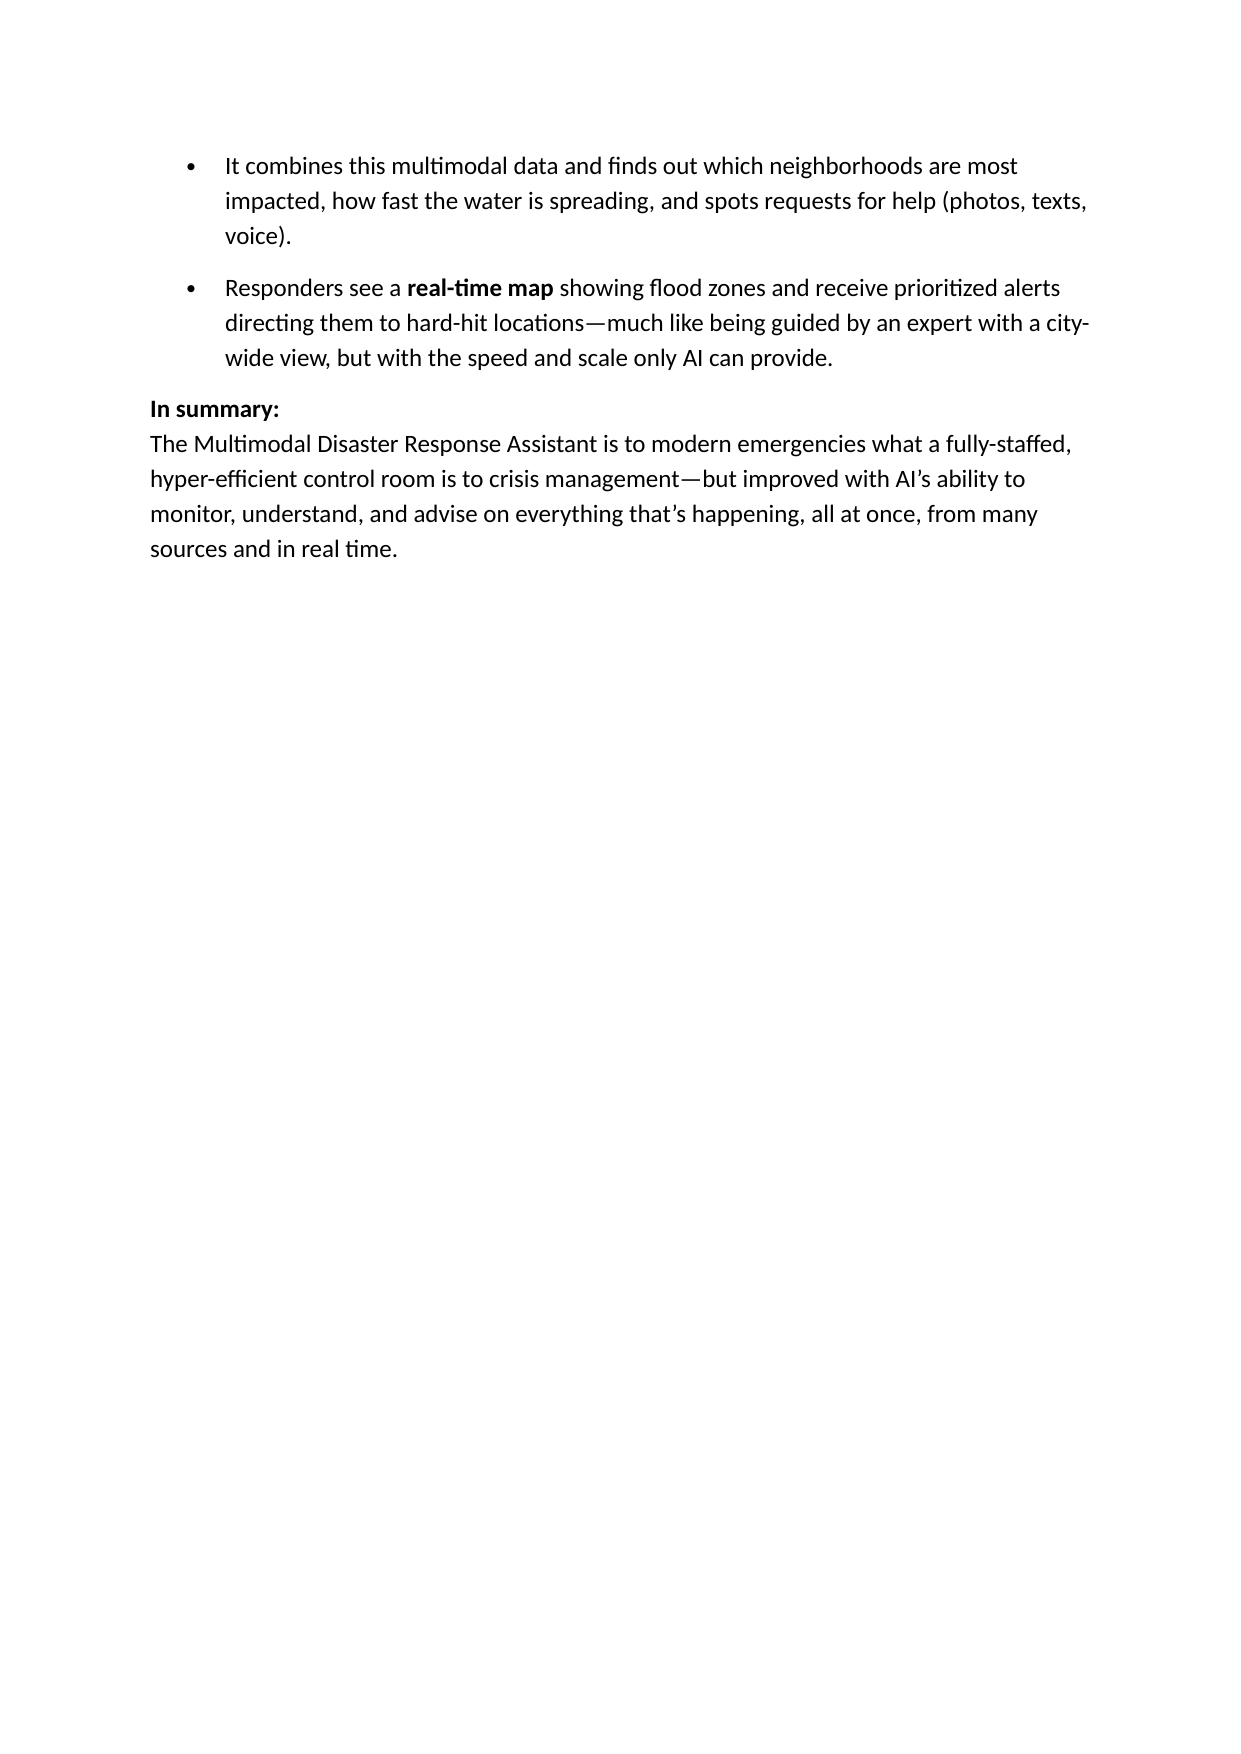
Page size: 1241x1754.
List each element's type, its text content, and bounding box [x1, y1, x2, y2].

list Responders see a real-time map showing flood zones and receive prioritized alerts directing them to hard-hit locations—much like being guided by an expert with a city-wide view, but with the speed and scale only AI can provide. [187, 272, 1090, 372]
text In summary: The Multimodal Disaster Response Assistant is to modern emergencies what a fully-staffed, hyper-efficient control room is to crisis management—but improved with AI’s ability to monitor, understand, and advise on everything that’s happening, all at once, from many sources and in real time. [150, 393, 1090, 564]
list It combines this multimodal data and finds out which neighborhoods are most impacted, how fast the water is spreading, and spots requests for help (photos, texts, voice). [187, 150, 1090, 251]
